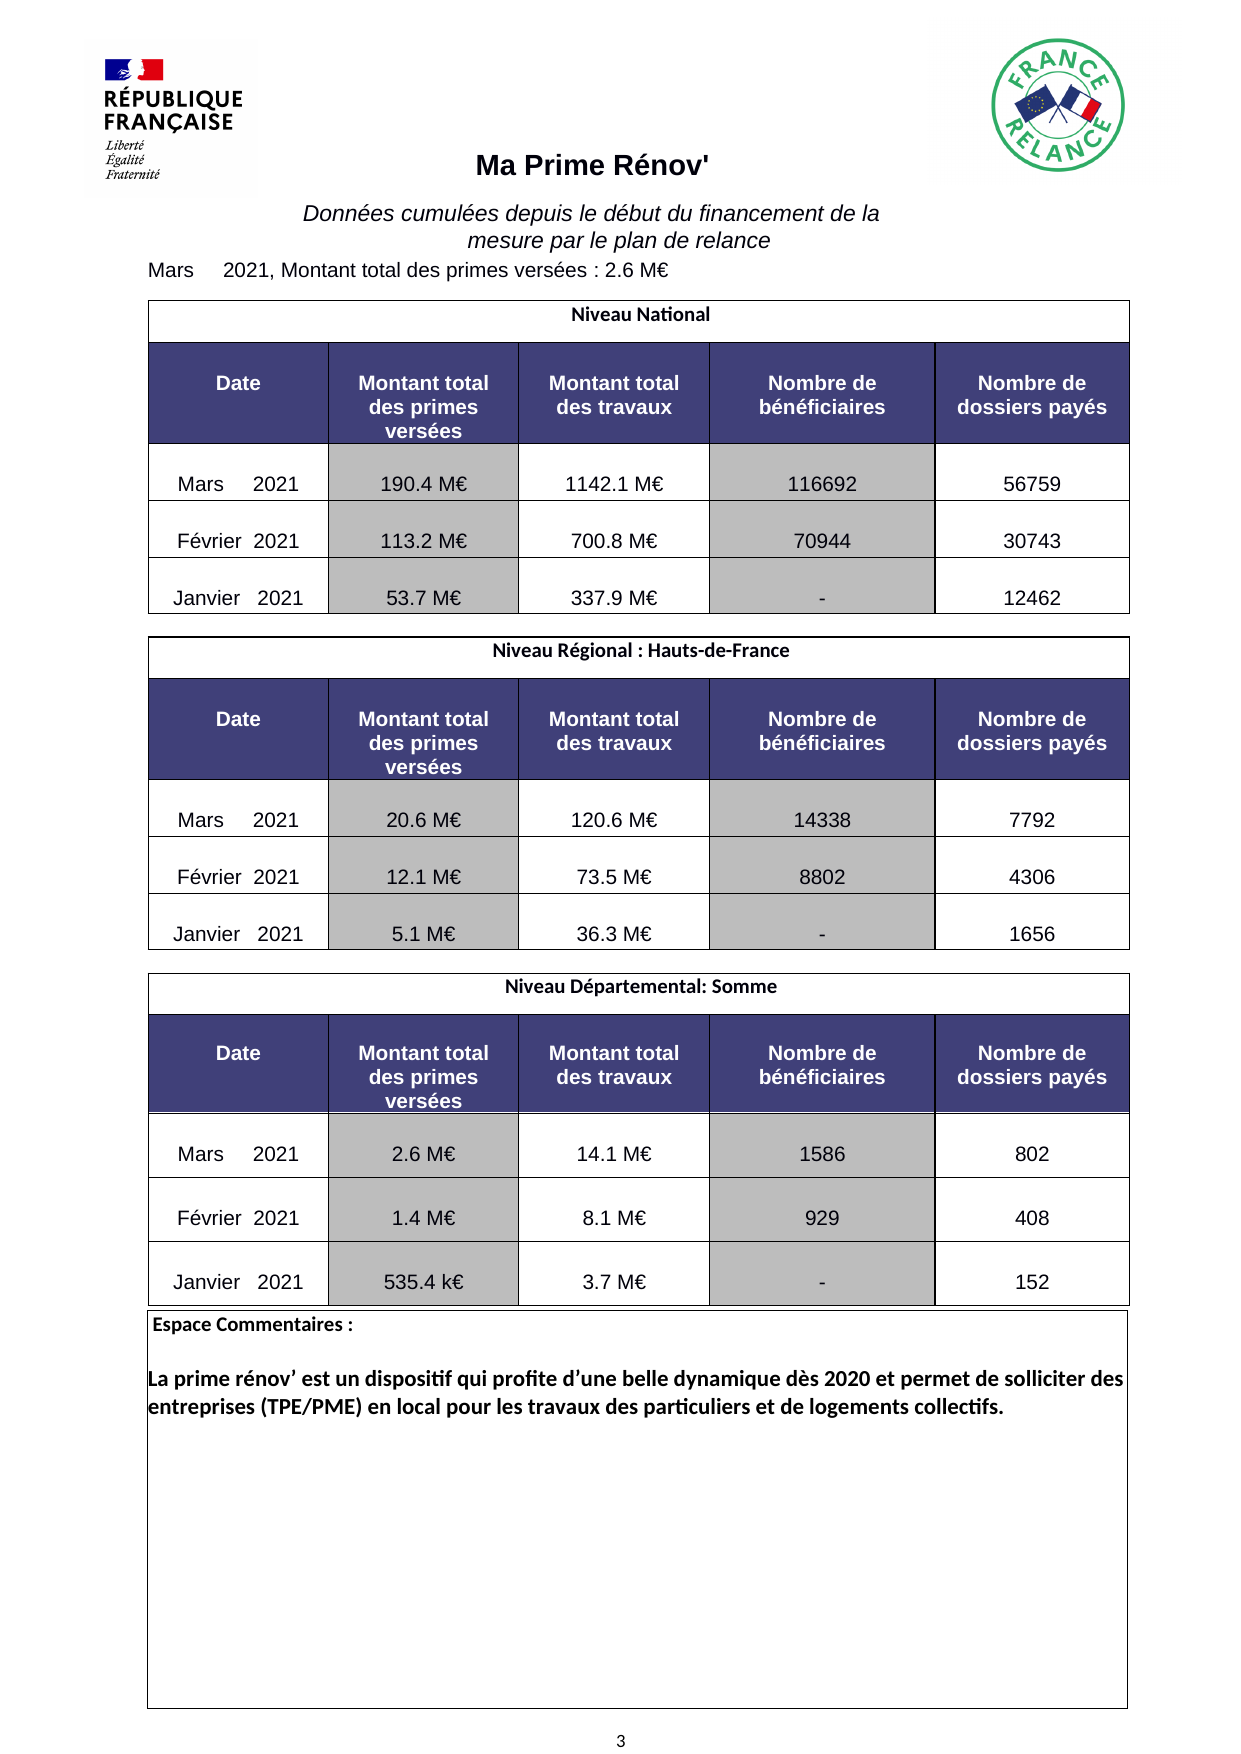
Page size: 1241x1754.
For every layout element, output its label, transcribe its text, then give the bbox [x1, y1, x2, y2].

table_cell 535.4 k€ [329, 1242, 518, 1305]
table_cell 1.4 M€ [329, 1178, 518, 1241]
table_cell 337.9 M€ [519, 558, 709, 613]
table_header Niveau Départemental: Somme [149, 974, 1129, 1014]
table_cell Nombre de bénéficiaires [710, 679, 934, 779]
table_cell - [710, 558, 934, 613]
text Mars 2021, Montant total des primes versées : 2.6 M€ [148, 258, 1093, 282]
table_cell 30743 [936, 501, 1129, 557]
table_cell Janvier 2021 [149, 1242, 328, 1305]
table_cell 152 [936, 1242, 1129, 1305]
table_cell 36.3 M€ [519, 894, 709, 949]
table_cell 14.1 M€ [519, 1114, 709, 1177]
table_header Niveau Régional : Hauts-de-France [149, 638, 1129, 678]
table_cell 4306 [936, 837, 1129, 893]
table_cell Nombre de dossiers payés [936, 1015, 1129, 1112]
table_cell Montant total des travaux [519, 679, 709, 779]
table_cell Montant total des primes versées [329, 679, 518, 779]
table_cell Nombre de dossiers payés [936, 679, 1129, 779]
table_cell 7792 [936, 780, 1129, 836]
table_cell Date [149, 679, 328, 779]
table_cell Février 2021 [149, 837, 328, 893]
table_cell Février 2021 [149, 1178, 328, 1241]
table_cell Nombre de bénéficiaires [710, 343, 934, 443]
table_cell Janvier 2021 [149, 558, 328, 613]
table_cell 1142.1 M€ [519, 444, 709, 500]
table_cell 12462 [936, 558, 1129, 613]
table_cell 70944 [710, 501, 934, 557]
table_cell Mars 2021 [149, 1114, 328, 1177]
table_cell 116692 [710, 444, 934, 500]
table_cell 3.7 M€ [519, 1242, 709, 1305]
table_cell Montant total des travaux [519, 343, 709, 443]
picture [84, 39, 258, 197]
table_cell Janvier 2021 [149, 894, 328, 949]
table_cell 12.1 M€ [329, 837, 518, 893]
table_cell 120.6 M€ [519, 780, 709, 836]
table_cell 1586 [710, 1114, 934, 1177]
table_cell 53.7 M€ [329, 558, 518, 613]
table_cell 802 [936, 1114, 1129, 1177]
text Données cumulées depuis le début du financement de la mesure par le plan de relance [148, 200, 1093, 253]
table_cell Nombre de bénéficiaires [710, 1015, 934, 1112]
table_cell Date [149, 343, 328, 443]
text Ma Prime Rénov' [258, 148, 926, 181]
table_cell 929 [710, 1178, 934, 1241]
table_cell Mars 2021 [149, 780, 328, 836]
table_cell Février 2021 [149, 501, 328, 557]
table_cell - [710, 894, 934, 949]
picture [926, 17, 1182, 185]
table_cell 2.6 M€ [329, 1114, 518, 1177]
table_cell 20.6 M€ [329, 780, 518, 836]
table_cell 408 [936, 1178, 1129, 1241]
table_cell 73.5 M€ [519, 837, 709, 893]
table_cell Nombre de dossiers payés [936, 343, 1129, 443]
table_cell 700.8 M€ [519, 501, 709, 557]
table_cell - [710, 1242, 934, 1305]
table_cell Montant total des primes versées [329, 1015, 518, 1112]
table_cell Montant total des primes versées [329, 343, 518, 443]
table_cell 190.4 M€ [329, 444, 518, 500]
table_cell 113.2 M€ [329, 501, 518, 557]
table_cell Date [149, 1015, 328, 1112]
table_cell 5.1 M€ [329, 894, 518, 949]
table_cell 14338 [710, 780, 934, 836]
table_header Niveau National [149, 301, 1129, 342]
table_cell 8802 [710, 837, 934, 893]
table_cell 56759 [936, 444, 1129, 500]
table_cell Mars 2021 [149, 444, 328, 500]
table_cell 8.1 M€ [519, 1178, 709, 1241]
table_cell 1656 [936, 894, 1129, 949]
table_cell Montant total des travaux [519, 1015, 709, 1112]
